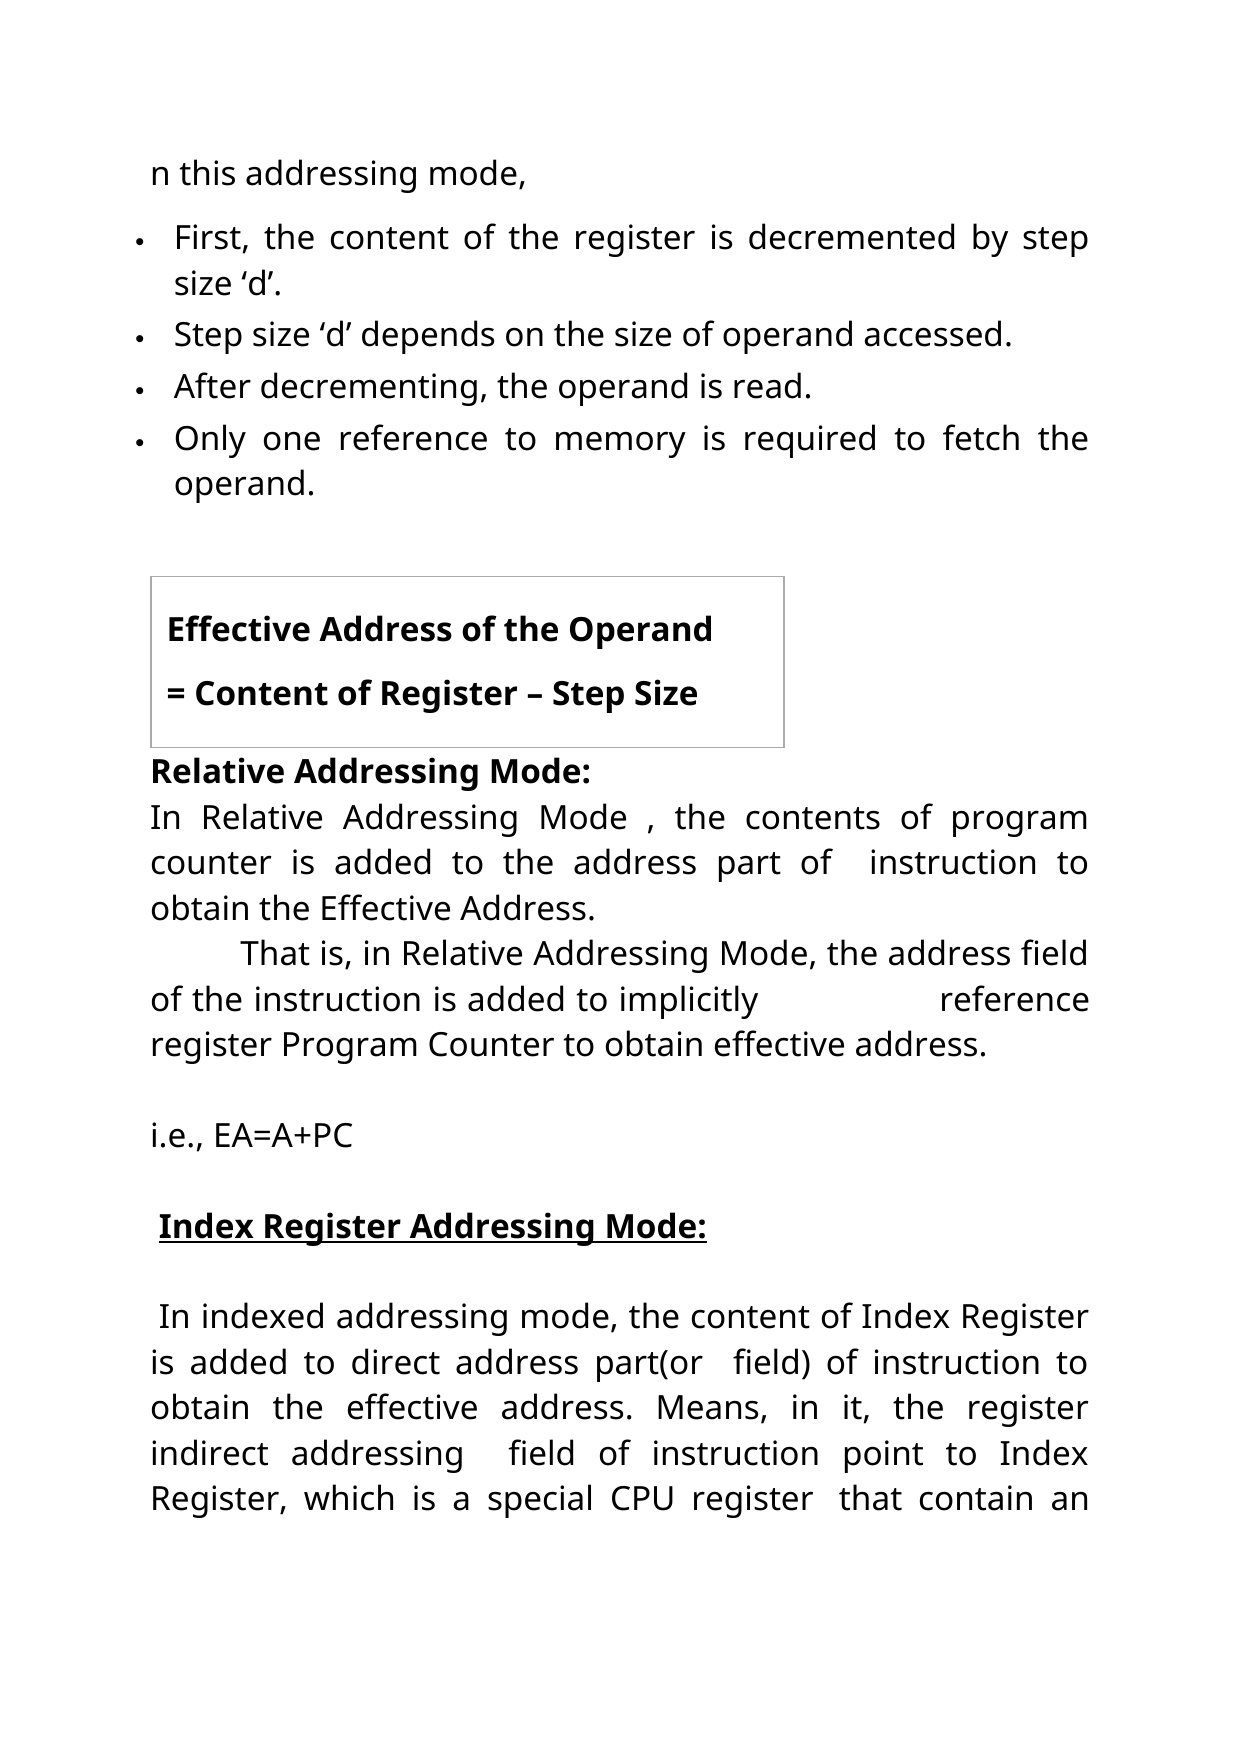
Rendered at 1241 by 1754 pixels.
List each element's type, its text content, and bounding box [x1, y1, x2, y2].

list Only one reference to memory is required to fetch the operand. [136, 414, 1090, 505]
text Relative Addressing Mode: [150, 748, 1090, 794]
list Step size ‘d’ depends on the size of operand accessed. [136, 311, 1090, 357]
text In Relative Addressing Mode , the contents of program counter is added to the address part of instruction to obtain the Effective Address. [150, 794, 1090, 930]
list After decrementing, the operand is read. [136, 363, 1090, 408]
text That is, in Relative Addressing Mode, the address field of the instruction is added to implicitly reference register Program Counter to obtain effective address. [150, 930, 1090, 1066]
text Index Register Addressing Mode: [150, 1202, 1090, 1248]
text i.e., EA=A+PC [150, 1112, 1090, 1157]
list First, the content of the register is decremented by step size ‘d’. [136, 214, 1090, 305]
table_header Effective Address of the Operand = Content of Register – Step Size [152, 577, 783, 747]
text n this addressing mode, [150, 150, 1090, 195]
